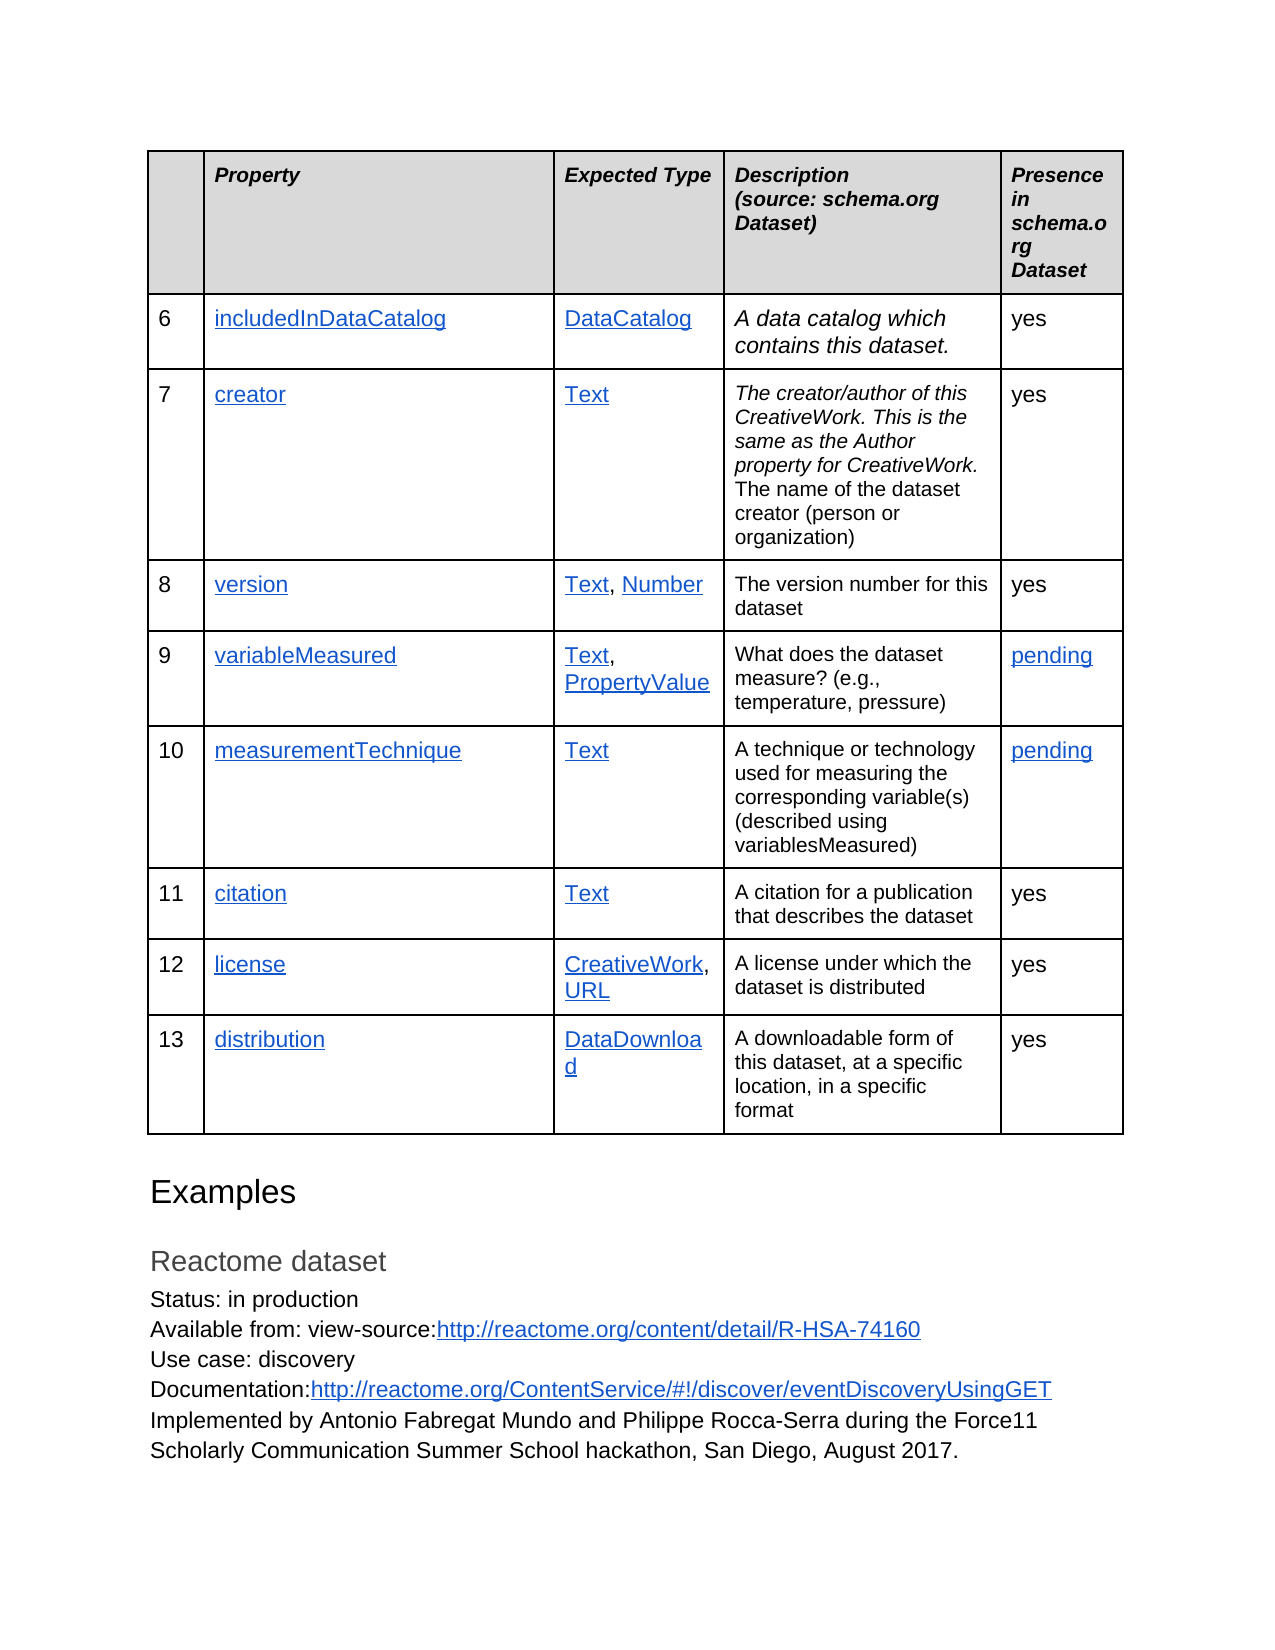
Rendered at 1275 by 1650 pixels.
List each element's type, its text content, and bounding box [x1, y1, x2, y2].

table_cell [149, 152, 203, 293]
table_cell Expected Type [555, 152, 723, 293]
table_cell DataDownload [555, 1016, 723, 1132]
table_cell 7 [149, 370, 203, 559]
text Status: in production [150, 1286, 1125, 1312]
table_cell 10 [149, 727, 203, 867]
table_cell DataCatalog [555, 295, 723, 368]
table_cell 13 [149, 1016, 203, 1132]
text Implemented by Antonio Fabregat Mundo and Philippe Rocca-Serra during the Force11 Scholarly Communication Summer School hackathon, San Diego, August 2017. [150, 1407, 1125, 1463]
table_cell license [205, 940, 553, 1014]
table_cell Description (source: schema.org Dataset) [725, 152, 1000, 293]
table_cell variableMeasured [205, 632, 553, 724]
table_cell CreativeWork, URL [555, 940, 723, 1014]
table_cell The version number for this dataset [725, 561, 1000, 630]
table_cell Text, Number [555, 561, 723, 630]
table_cell Text [555, 869, 723, 938]
subtitle Examples [150, 1172, 1125, 1211]
table_cell yes [1002, 1016, 1122, 1132]
table_cell measurementTechnique [205, 727, 553, 867]
table_cell Presence in schema.org Dataset [1002, 152, 1122, 293]
table_cell 11 [149, 869, 203, 938]
table_cell 9 [149, 632, 203, 724]
table_cell Text, PropertyValue [555, 632, 723, 724]
table_cell A technique or technology used for measuring the corresponding variable(s) (described using variablesMeasured) [725, 727, 1000, 867]
text Available from: view-source:http://reactome.org/content/detail/R-HSA-74160 [150, 1316, 1125, 1342]
table_cell A citation for a publication that describes the dataset [725, 869, 1000, 938]
table_cell The creator/author of this CreativeWork. This is the same as the Author property for CreativeWork. The name of the dataset creator (person or organization) [725, 370, 1000, 559]
table_cell yes [1002, 295, 1122, 368]
table_cell 8 [149, 561, 203, 630]
table_cell creator [205, 370, 553, 559]
text Use case: discovery [150, 1346, 1125, 1372]
table_cell includedInDataCatalog [205, 295, 553, 368]
table_cell yes [1002, 940, 1122, 1014]
table_cell What does the dataset measure? (e.g., temperature, pressure) [725, 632, 1000, 724]
table_cell distribution [205, 1016, 553, 1132]
table_cell yes [1002, 561, 1122, 630]
table_cell version [205, 561, 553, 630]
table_cell citation [205, 869, 553, 938]
table_cell Text [555, 370, 723, 559]
table_cell A data catalog which contains this dataset. [725, 295, 1000, 368]
text Documentation:http://reactome.org/ContentService/#!/discover/eventDiscoveryUsingGET [150, 1376, 1125, 1403]
table_cell Text [555, 727, 723, 867]
table_cell pending [1002, 727, 1122, 867]
table_cell pending [1002, 632, 1122, 724]
subtitle Reactome dataset [150, 1244, 1125, 1277]
table_cell yes [1002, 869, 1122, 938]
table_cell 6 [149, 295, 203, 368]
table_cell A license under which the dataset is distributed [725, 940, 1000, 1014]
table_cell yes [1002, 370, 1122, 559]
table_cell 12 [149, 940, 203, 1014]
table_cell A downloadable form of this dataset, at a specific location, in a specific format [725, 1016, 1000, 1132]
table_cell Property [205, 152, 553, 293]
